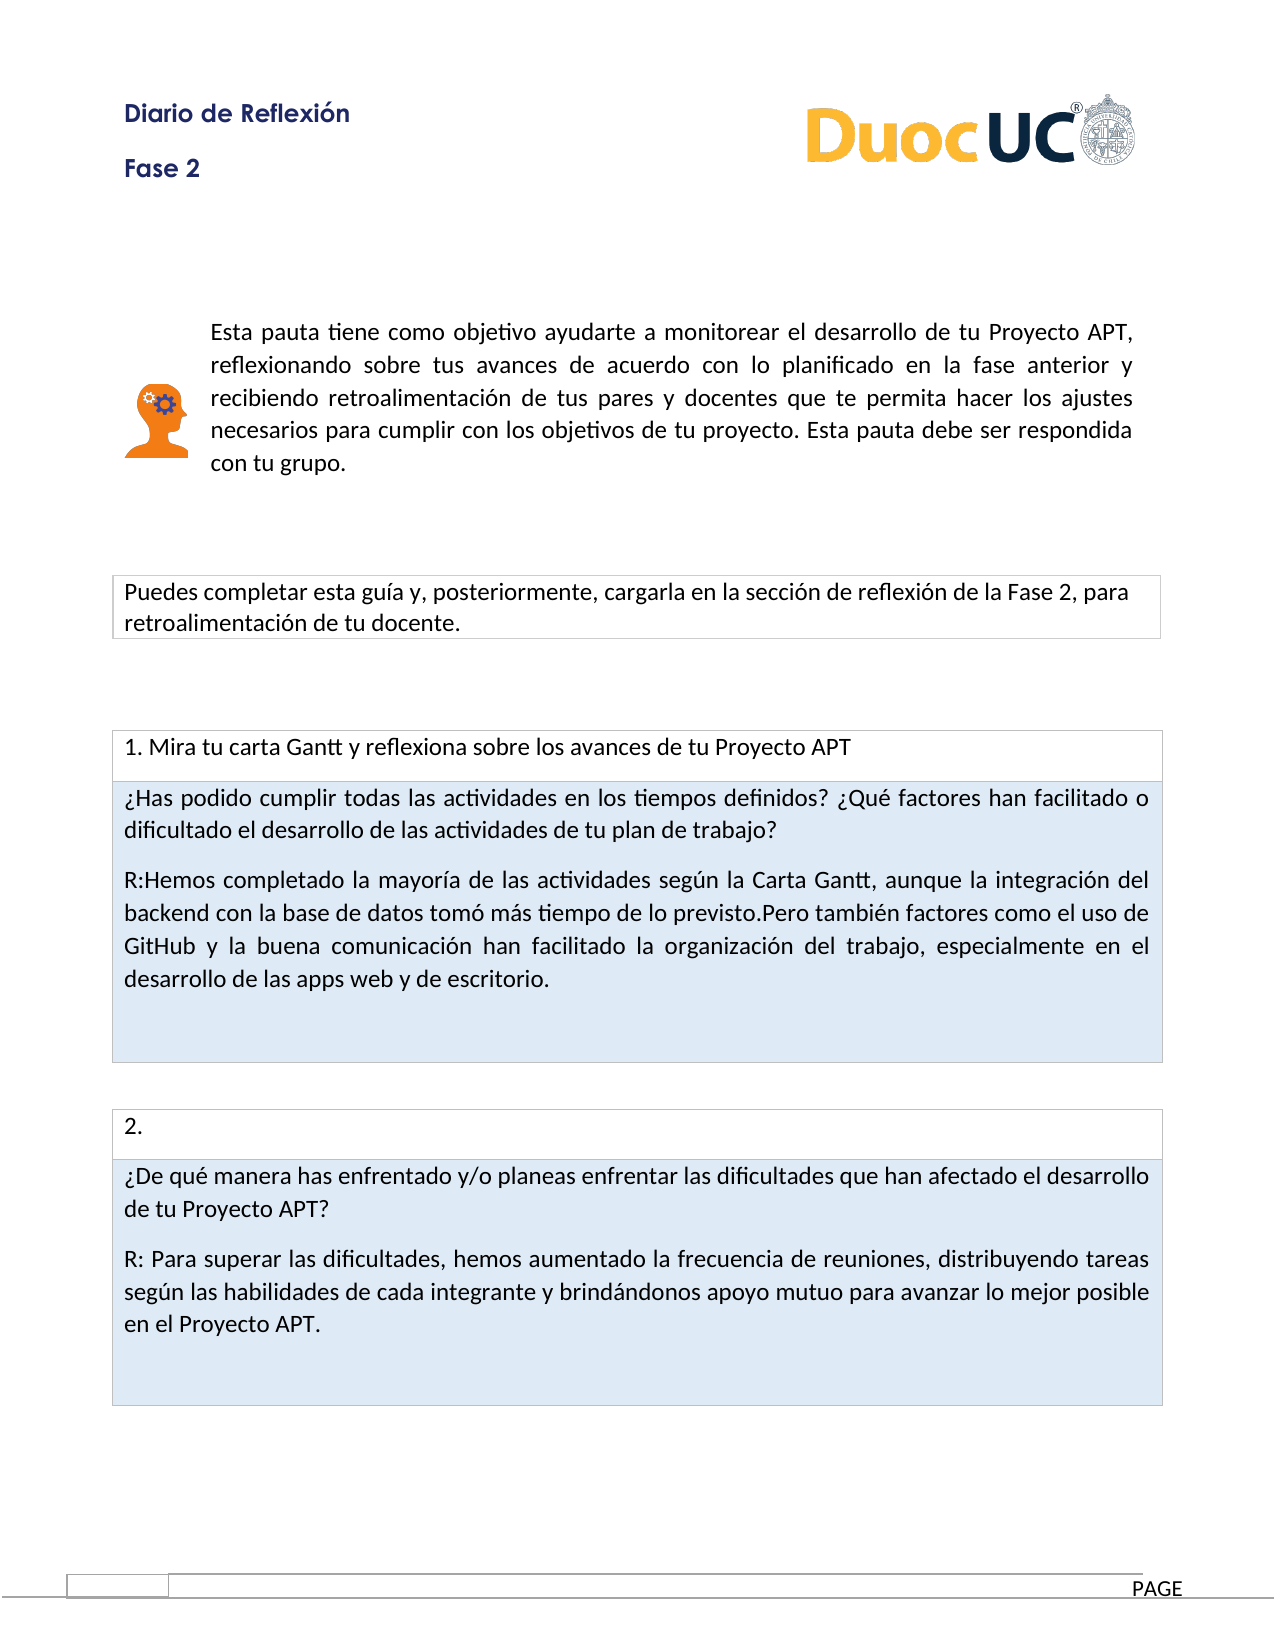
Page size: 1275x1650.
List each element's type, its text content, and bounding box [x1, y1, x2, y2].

table_header 1. Mira tu carta Gantt y reflexiona sobre los avances de tu Proyecto APT [113, 731, 1162, 781]
picture [807, 94, 1135, 165]
table_cell ¿De qué manera has enfrentado y/o planeas enfrentar las dificultades que han afectado el desarrollo de tu Proyecto APT? R: Para superar las dificultades, hemos aumentado la frecuencia de reuniones, distribuyendo tareas según las habilidades de cada integrante y brindándonos apoyo mutuo para avanzar lo mejor posible en el Proyecto APT. [113, 1160, 1162, 1405]
table_cell ¿Has podido cumplir todas las actividades en los tiempos definidos? ¿Qué factores han facilitado o dificultado el desarrollo de las actividades de tu plan de trabajo? R:Hemos completado la mayoría de las actividades según la Carta Gantt, aunque la integración del backend con la base de datos tomó más tiempo de lo previsto.Pero también factores como el uso de GitHub y la buena comunicación han facilitado la organización del trabajo, especialmente en el desarrollo de las apps web y de escritorio. [113, 782, 1162, 1062]
table_header 2. [113, 1110, 1162, 1159]
table_header Puedes completar esta guía y, posteriormente, cargarla en la sección de reflexión de la Fase 2, para retroalimentación de tu docente. [114, 576, 1160, 637]
picture [123, 384, 188, 458]
table_header Esta pauta tiene como objetivo ayudarte a monitorear el desarrollo de tu Proyecto APT, reflexionando sobre tus avances de acuerdo con lo planificado en la fase anterior y recibiendo retroalimentación de tus pares y docentes que te permita hacer los ajustes necesarios para cumplir con los objetivos de tu proyecto. Esta pauta debe ser respondida con tu grupo. [199, 316, 1146, 544]
table_header [112, 316, 199, 544]
